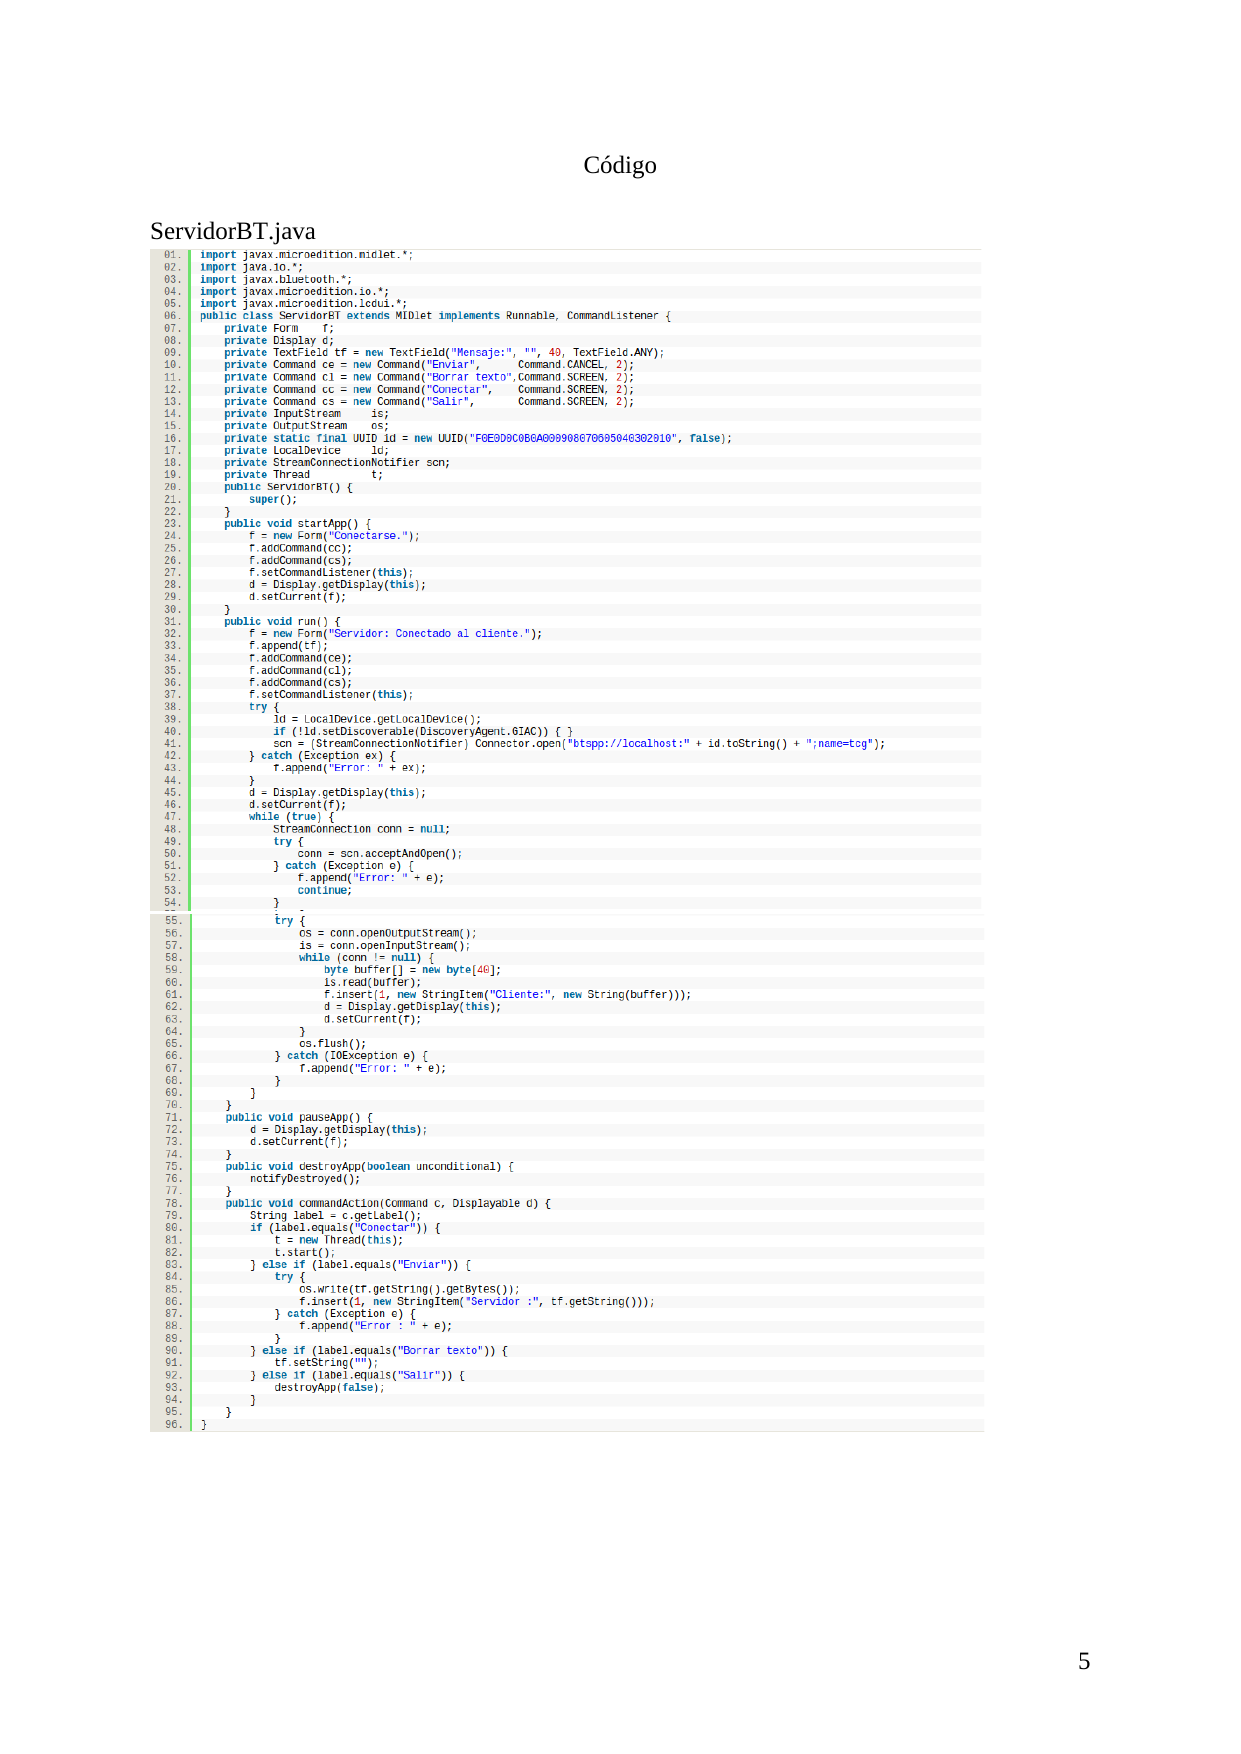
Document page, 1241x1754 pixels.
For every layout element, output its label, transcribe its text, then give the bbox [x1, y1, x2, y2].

text ServidorBT.java [150, 216, 1090, 245]
subtitle Código [150, 150, 1090, 179]
picture [150, 249, 982, 911]
picture [150, 914, 985, 1436]
